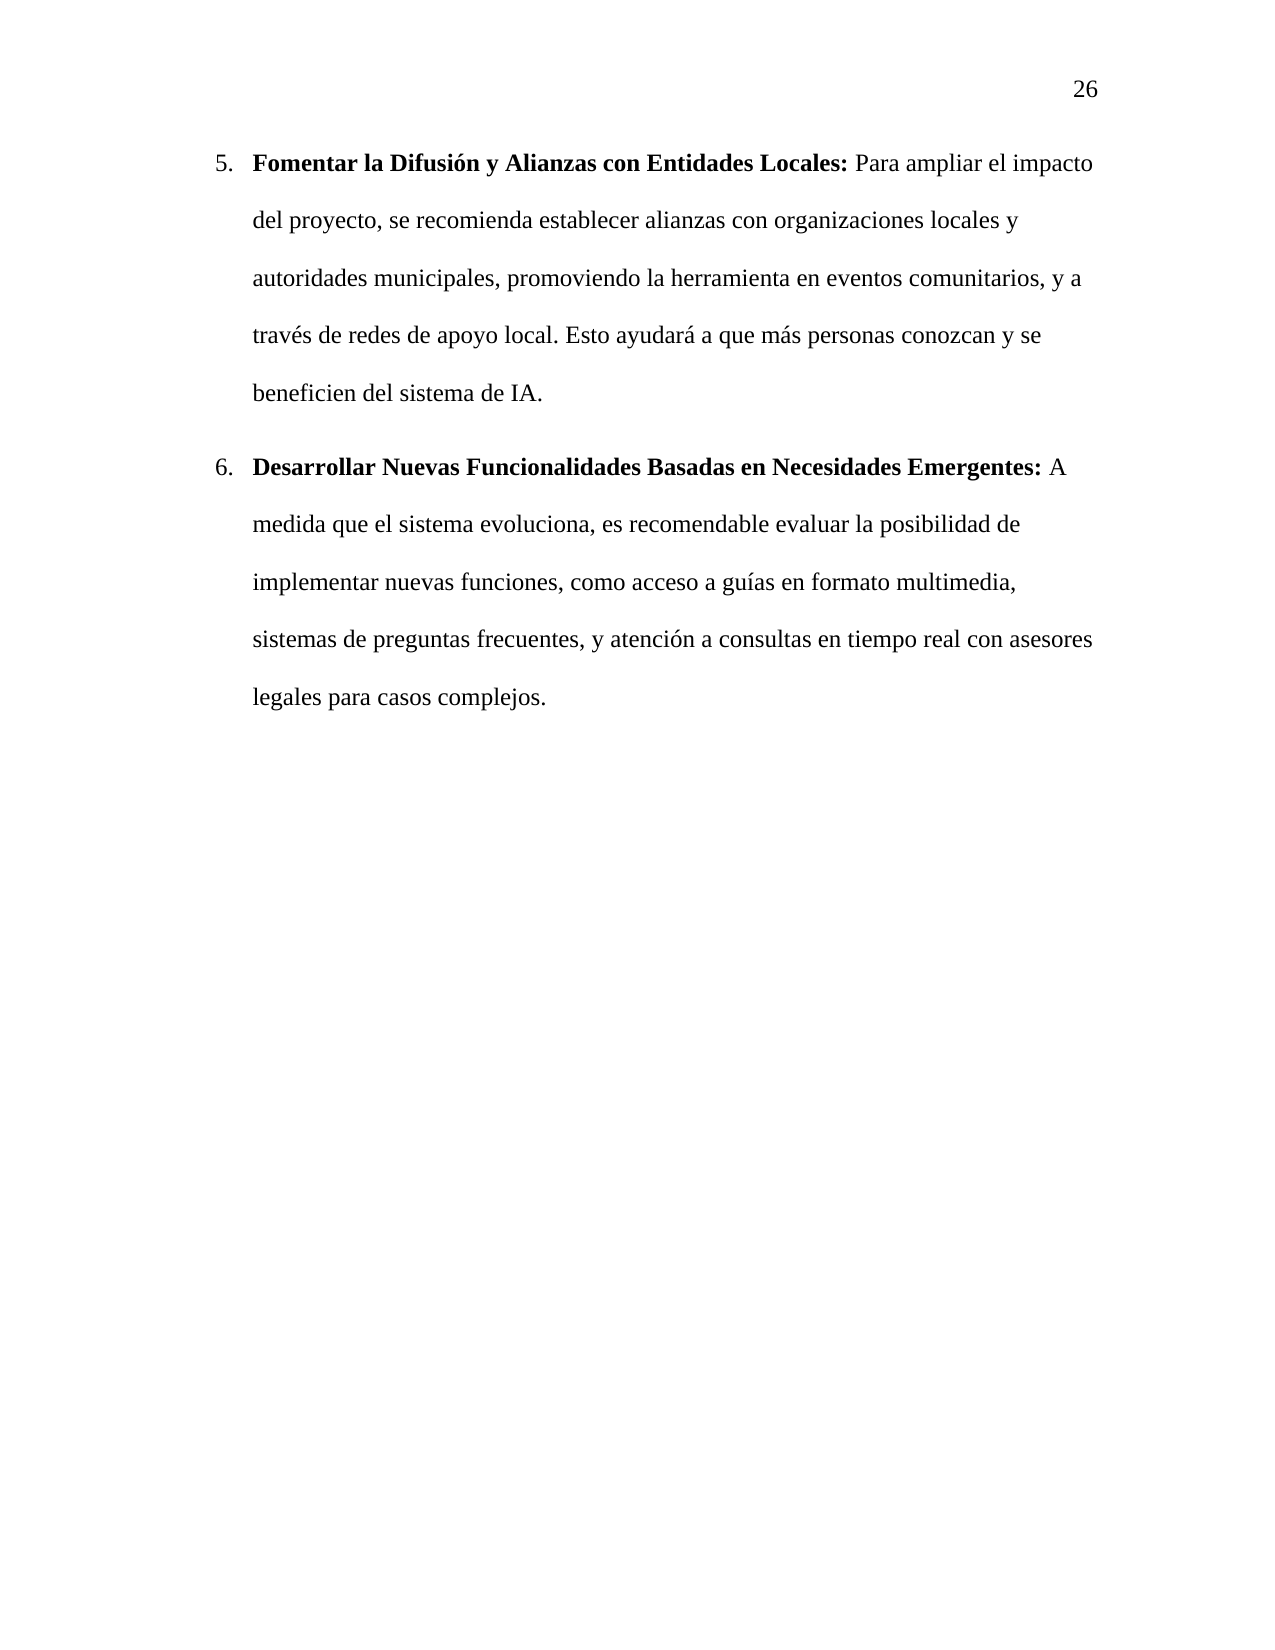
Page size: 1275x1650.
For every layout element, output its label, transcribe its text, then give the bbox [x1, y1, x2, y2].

list Fomentar la Difusión y Alianzas con Entidades Locales: Para ampliar el impacto del proyecto, se recomienda establecer alianzas con organizaciones locales y autoridades municipales, promoviendo la herramienta en eventos comunitarios, y a través de redes de apoyo local. Esto ayudará a que más personas conozcan y se beneficien del sistema de IA. [215, 148, 1098, 406]
list Desarrollar Nuevas Funcionalidades Basadas en Necesidades Emergentes: A medida que el sistema evoluciona, es recomendable evaluar la posibilidad de implementar nuevas funciones, como acceso a guías en formato multimedia, sistemas de preguntas frecuentes, y atención a consultas en tiempo real con asesores legales para casos complejos. [215, 452, 1098, 711]
